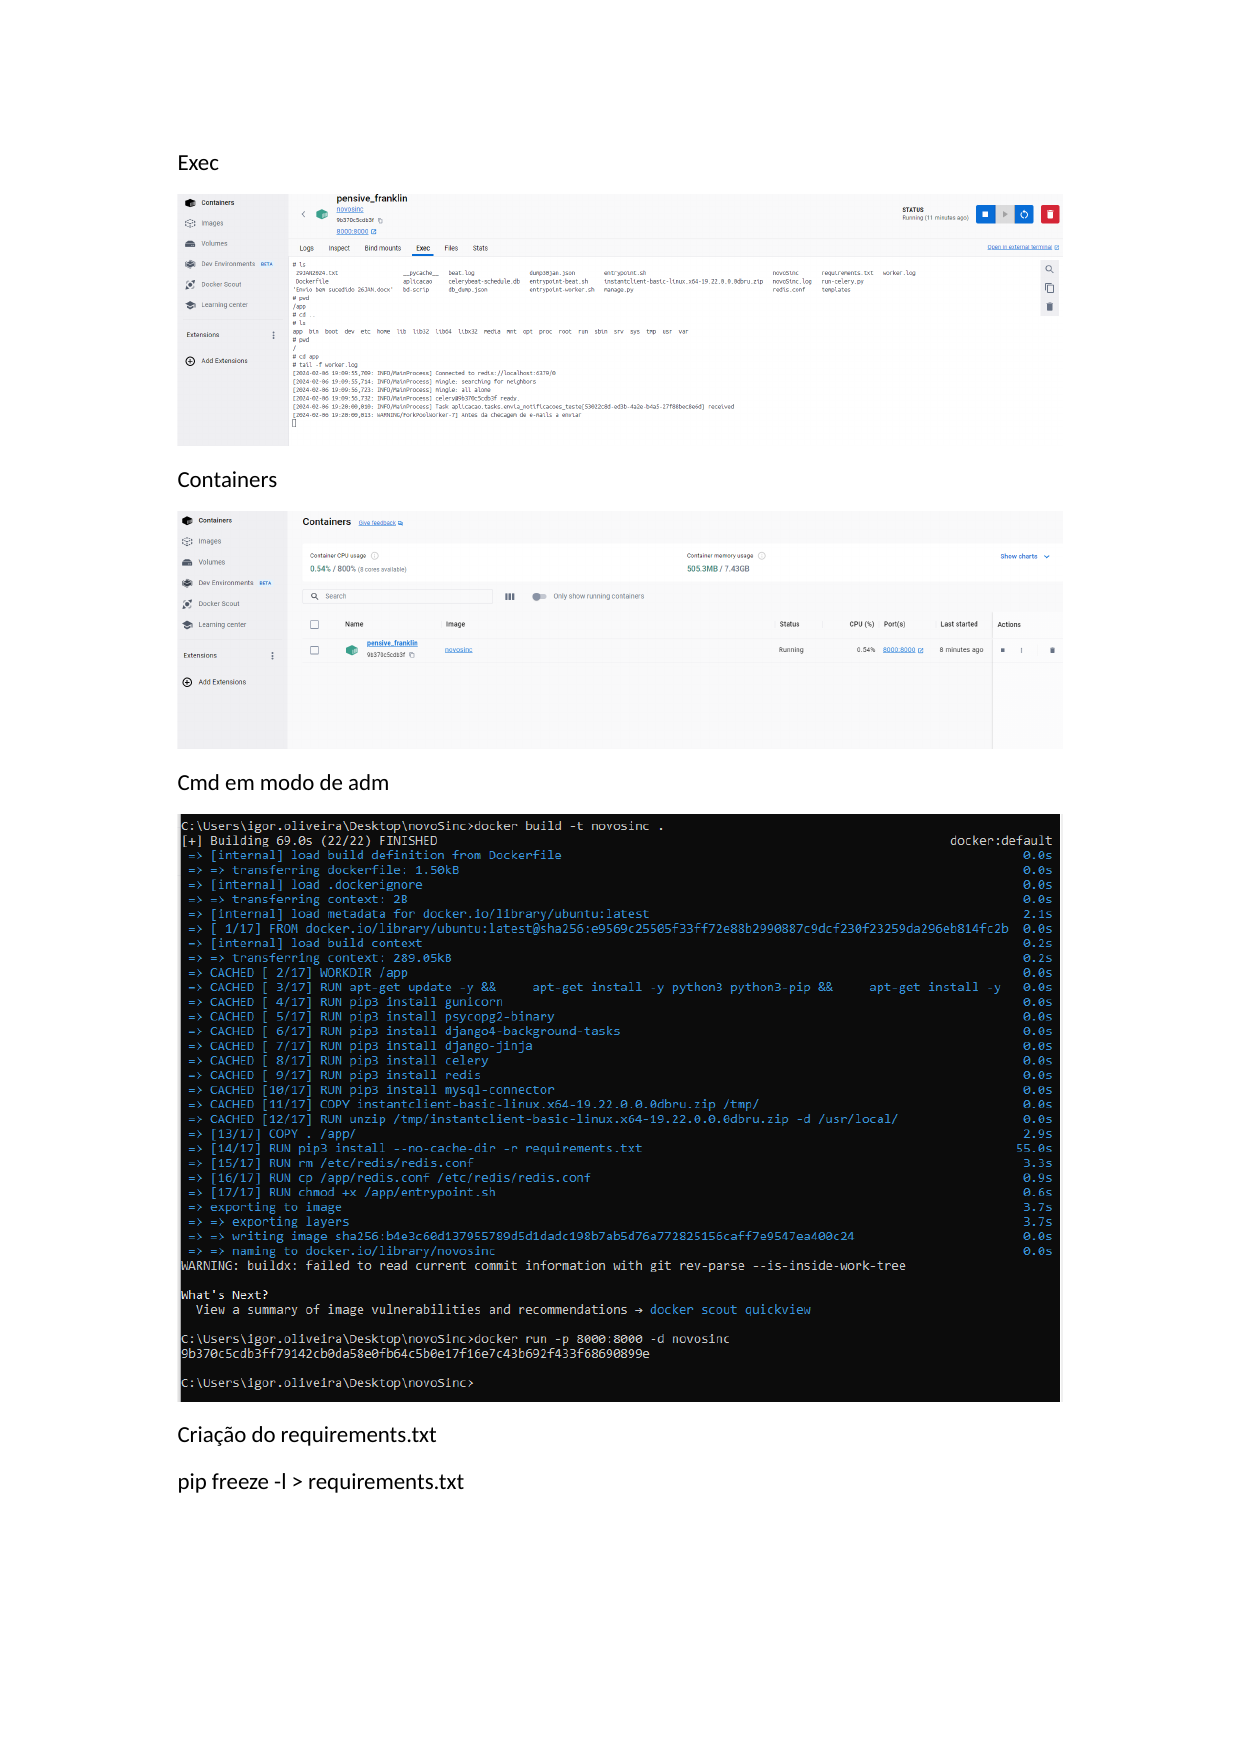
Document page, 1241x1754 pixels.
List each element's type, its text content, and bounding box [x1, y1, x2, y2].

text Criação do requirements.txt [177, 1420, 1063, 1448]
text Containers [177, 465, 1063, 493]
picture [177, 511, 1063, 749]
picture [177, 814, 1063, 1402]
text Cmd em modo de adm [177, 768, 1063, 796]
picture [177, 194, 1063, 446]
text pip freeze -l > requirements.txt [177, 1467, 1063, 1495]
text Exec [177, 148, 1063, 176]
